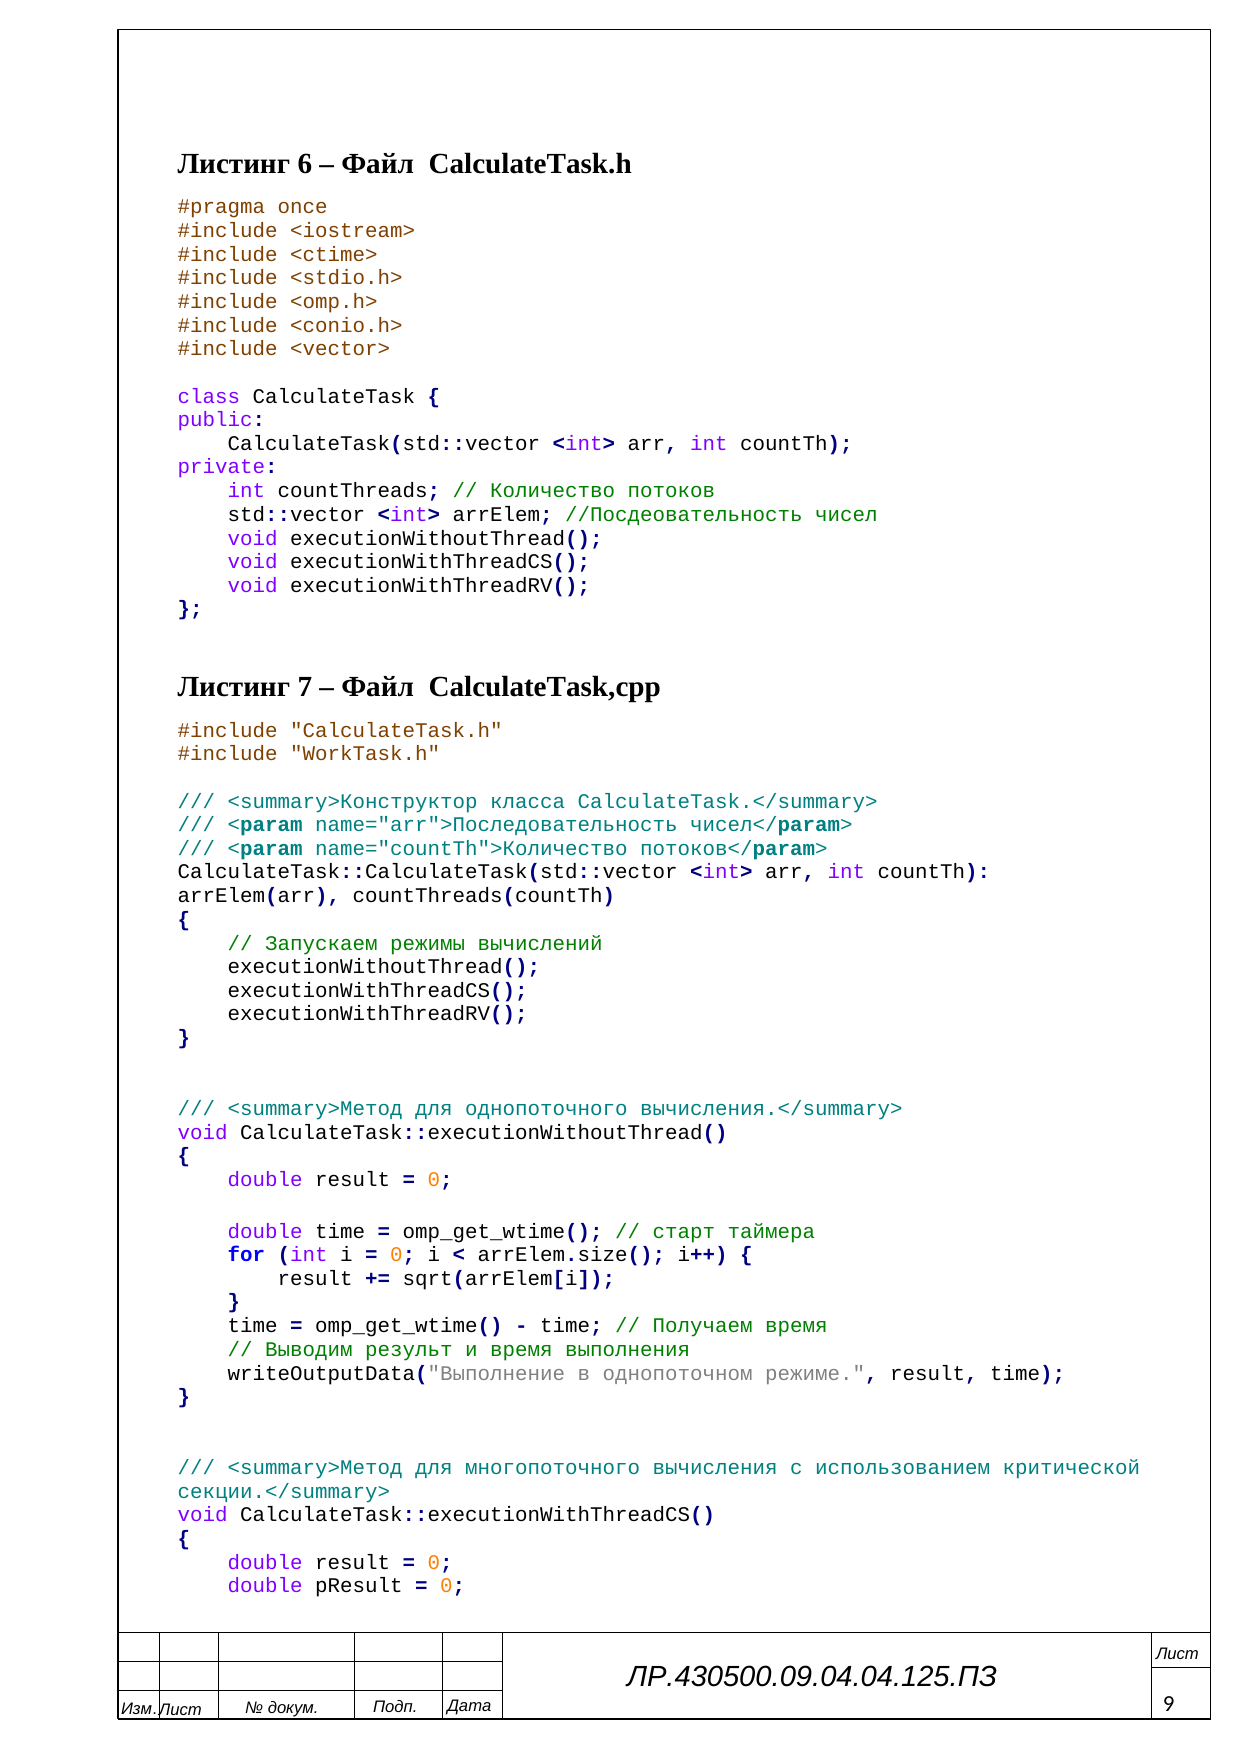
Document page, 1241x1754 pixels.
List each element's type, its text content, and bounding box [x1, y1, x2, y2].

text CalculateTask::CalculateTask(std::vector <int> arr, int countTh): arrElem(arr), countThreads(countTh) [177, 862, 1152, 909]
text #include <omp.h> [177, 291, 1152, 315]
text #include <ctime> [177, 244, 1152, 267]
text #include "WorkTask.h" [177, 743, 1152, 767]
text void executionWithThreadRV(); [177, 575, 1152, 598]
text void executionWithThreadCS(); [177, 551, 1152, 575]
text // Выводим результ и время выполнения [177, 1339, 1152, 1362]
text class CalculateTask { [177, 386, 1152, 409]
text double result = 0; [177, 1169, 1152, 1193]
text double time = omp_get_wtime(); // старт таймера [177, 1221, 1152, 1244]
text std::vector <int> arrElem; //Посдеовательность чисел [177, 504, 1152, 527]
text /// <summary>Метод для многопоточного вычисления с использованием критической секции.</summary> [177, 1457, 1152, 1504]
text writeOutputData("Выполнение в однопоточном режиме.", result, time); [177, 1362, 1152, 1386]
text void executionWithoutThread(); [177, 527, 1152, 551]
text executionWithThreadCS(); [177, 980, 1152, 1003]
text executionWithThreadRV(); [177, 1003, 1152, 1027]
text #include "CalculateTask.h" [177, 720, 1152, 743]
text } [177, 1386, 1152, 1410]
text /// <summary>Метод для однопоточного вычисления.</summary> [177, 1098, 1152, 1122]
text { [177, 1528, 1152, 1552]
text // Запускаем режимы вычислений [177, 932, 1152, 956]
text { [177, 909, 1152, 932]
text int countThreads; // Количество потоков [177, 480, 1152, 504]
text { [177, 1145, 1152, 1169]
text CalculateTask(std::vector <int> arr, int countTh); [177, 433, 1152, 457]
text Листинг 6 – Файл CalculateTask.h [177, 146, 1152, 180]
text #include <iostream> [177, 220, 1152, 244]
text /// <summary>Конструктор класса CalculateTask.</summary> [177, 791, 1152, 814]
text #include <stdio.h> [177, 267, 1152, 291]
text time = omp_get_wtime() - time; // Получаем время [177, 1315, 1152, 1339]
text for (int i = 0; i < arrElem.size(); i++) { [177, 1244, 1152, 1268]
text } [177, 1027, 1152, 1051]
text public: [177, 409, 1152, 433]
text executionWithoutThread(); [177, 956, 1152, 980]
text double pResult = 0; [177, 1575, 1152, 1599]
text #pragma once [177, 196, 1152, 220]
text }; [177, 598, 1152, 622]
text void CalculateTask::executionWithThreadCS() [177, 1504, 1152, 1528]
text } [177, 1292, 1152, 1315]
text void CalculateTask::executionWithoutThread() [177, 1122, 1152, 1145]
text #include <conio.h> [177, 315, 1152, 338]
text #include <vector> [177, 338, 1152, 362]
text result += sqrt(arrElem[i]); [177, 1268, 1152, 1292]
text private: [177, 457, 1152, 480]
text /// <param name="arr">Последовательность чисел</param> [177, 814, 1152, 838]
text double result = 0; [177, 1552, 1152, 1575]
text /// <param name="countTh">Количество потоков</param> [177, 838, 1152, 862]
text Листинг 7 – Файл CalculateTask,cpp [177, 669, 1152, 703]
